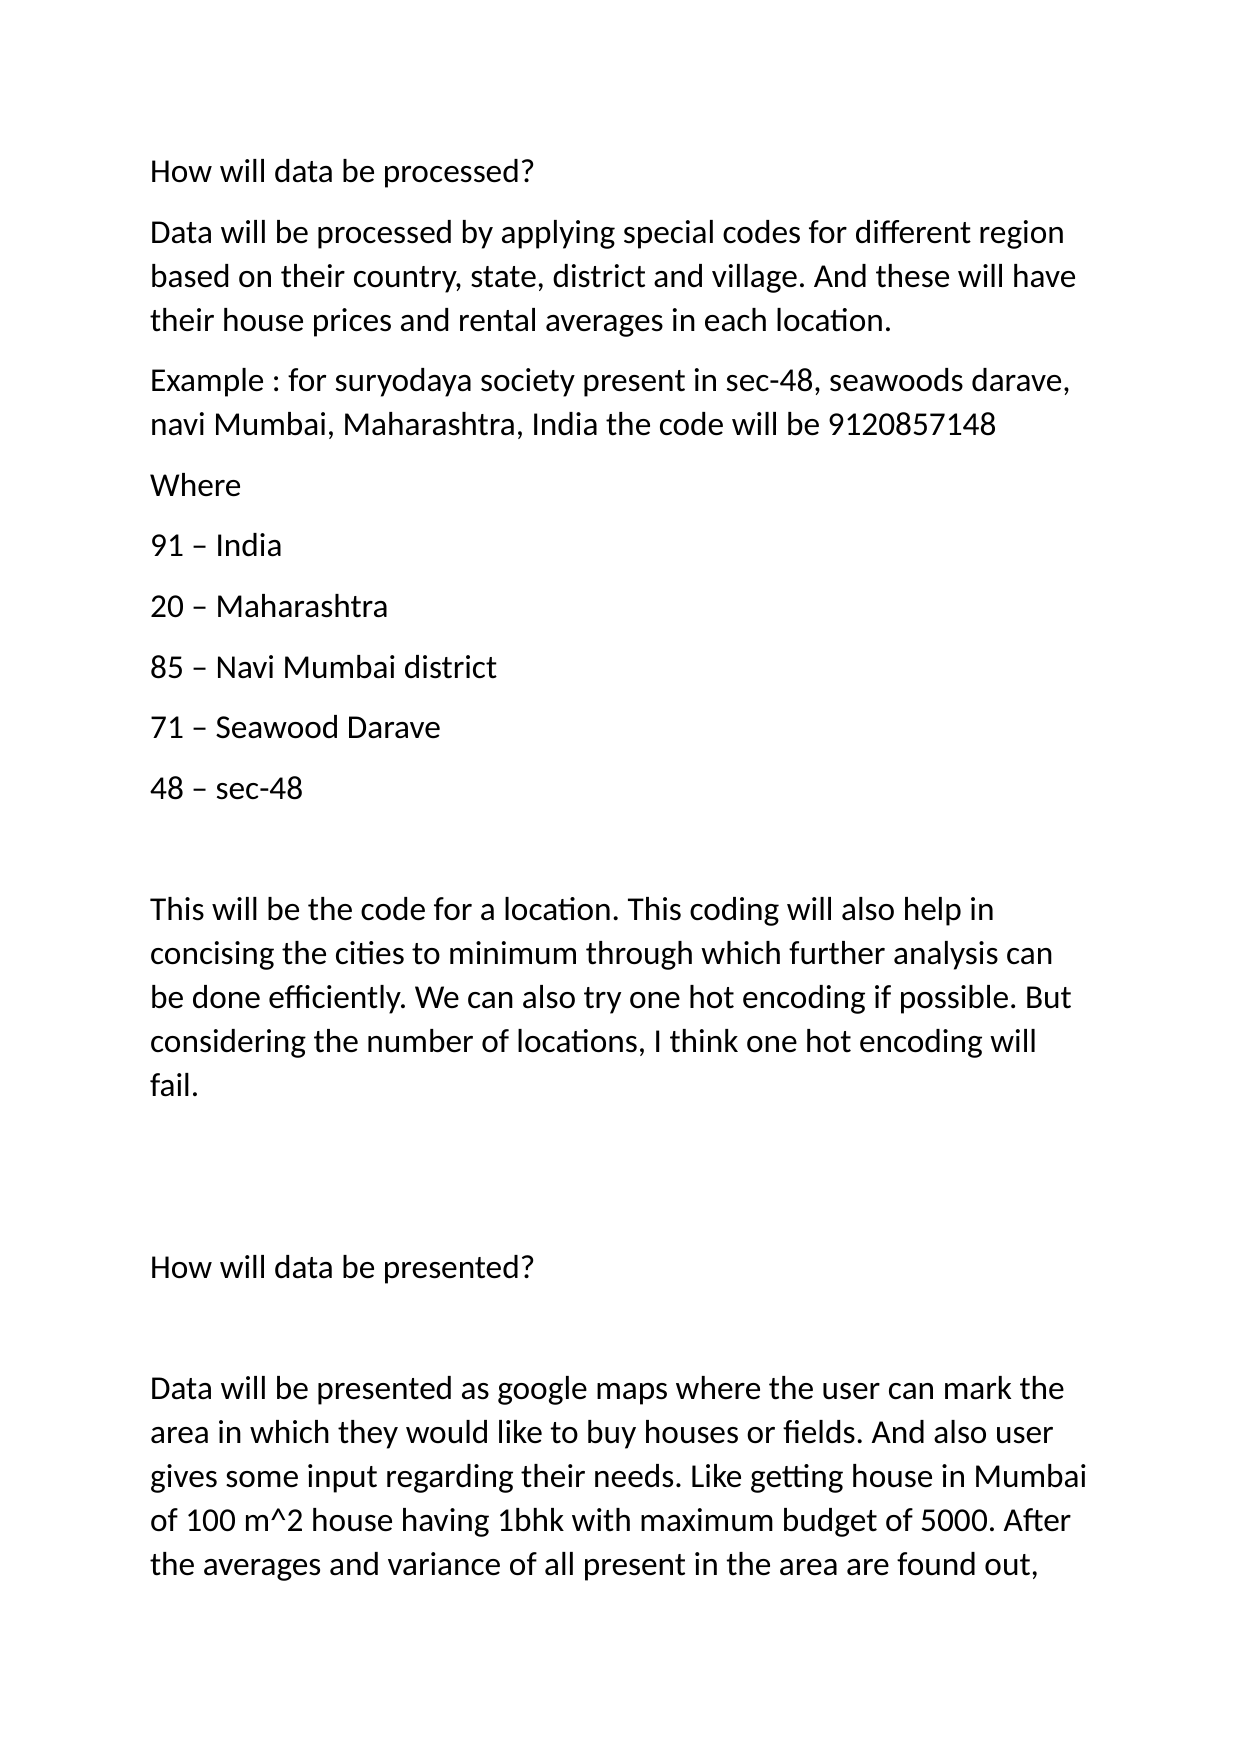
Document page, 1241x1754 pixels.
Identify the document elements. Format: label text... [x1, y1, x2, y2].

text How will data be processed? [150, 150, 1090, 191]
text This will be the code for a location. This coding will also help in concising the cities to minimum through which further analysis can be done efficiently. We can also try one hot encoding if possible. But considering the number of locations, I think one hot encoding will fail. [150, 888, 1090, 1105]
text 20 – Maharashtra [150, 585, 1090, 626]
text How will data be presented? [150, 1246, 1090, 1287]
text 71 – Seawood Darave [150, 706, 1090, 747]
text Data will be processed by applying special codes for different region based on their country, state, district and village. And these will have their house prices and rental averages in each location. [150, 211, 1090, 339]
text 85 – Navi Mumbai district [150, 646, 1090, 686]
text Example : for suryodaya society present in sec-48, seawoods darave, navi Mumbai, Maharashtra, India the code will be 9120857148 [150, 359, 1090, 444]
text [150, 1367, 1090, 1584]
text Where [150, 464, 1090, 504]
text 91 – India [150, 524, 1090, 565]
text 48 – sec-48 [150, 767, 1090, 808]
